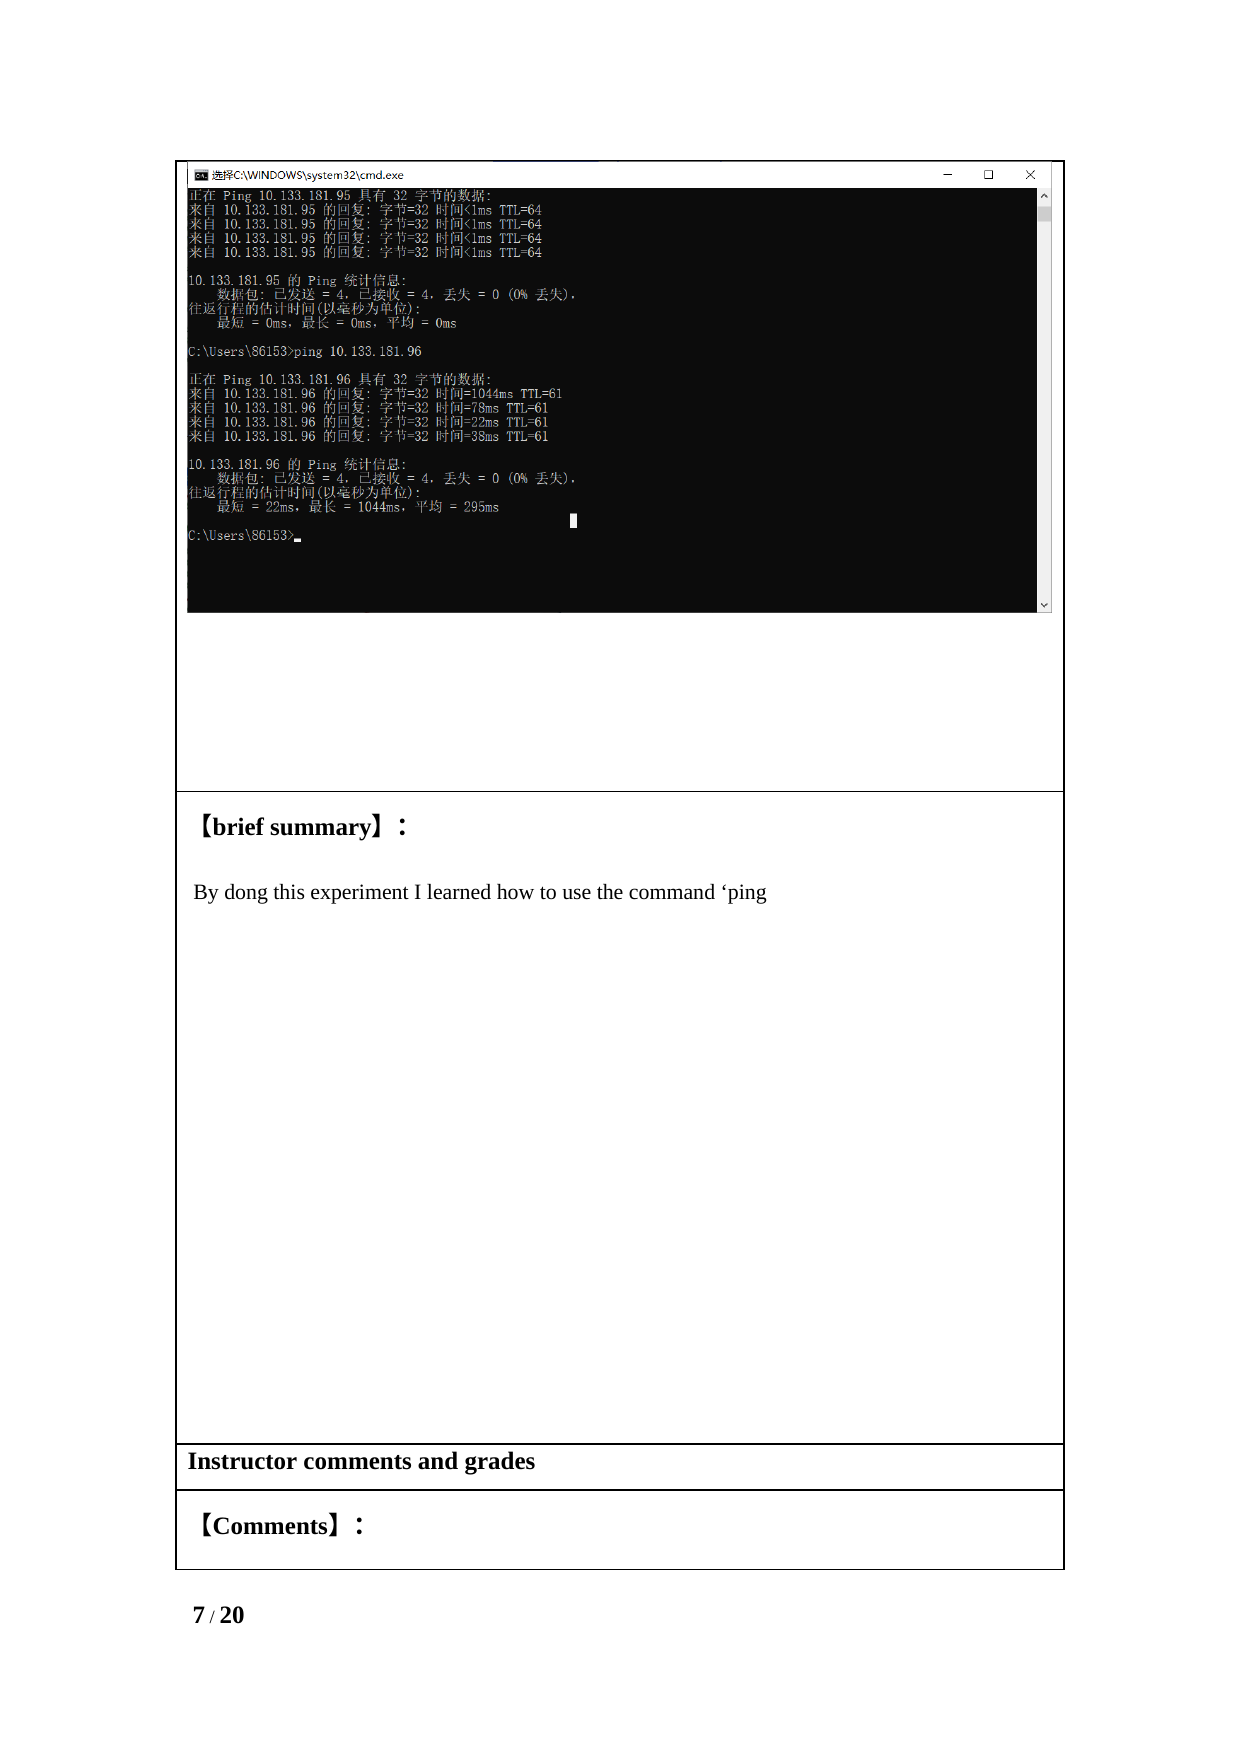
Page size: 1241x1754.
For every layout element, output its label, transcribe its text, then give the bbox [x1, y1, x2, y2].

picture [187, 161, 1052, 613]
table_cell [177, 1491, 1063, 1568]
table_cell 【实验方案设计】： 1. Open the cmd command window 2. Ping local computer: 3. Ping another computer: 【结论】（结果）： 1.get the result of ping: [177, 162, 1063, 791]
table_cell Instructor comments and grades [177, 1445, 1063, 1489]
table_cell 【brief summary】： By dong this experiment I learned how to use the command ‘ping [177, 792, 1063, 1443]
